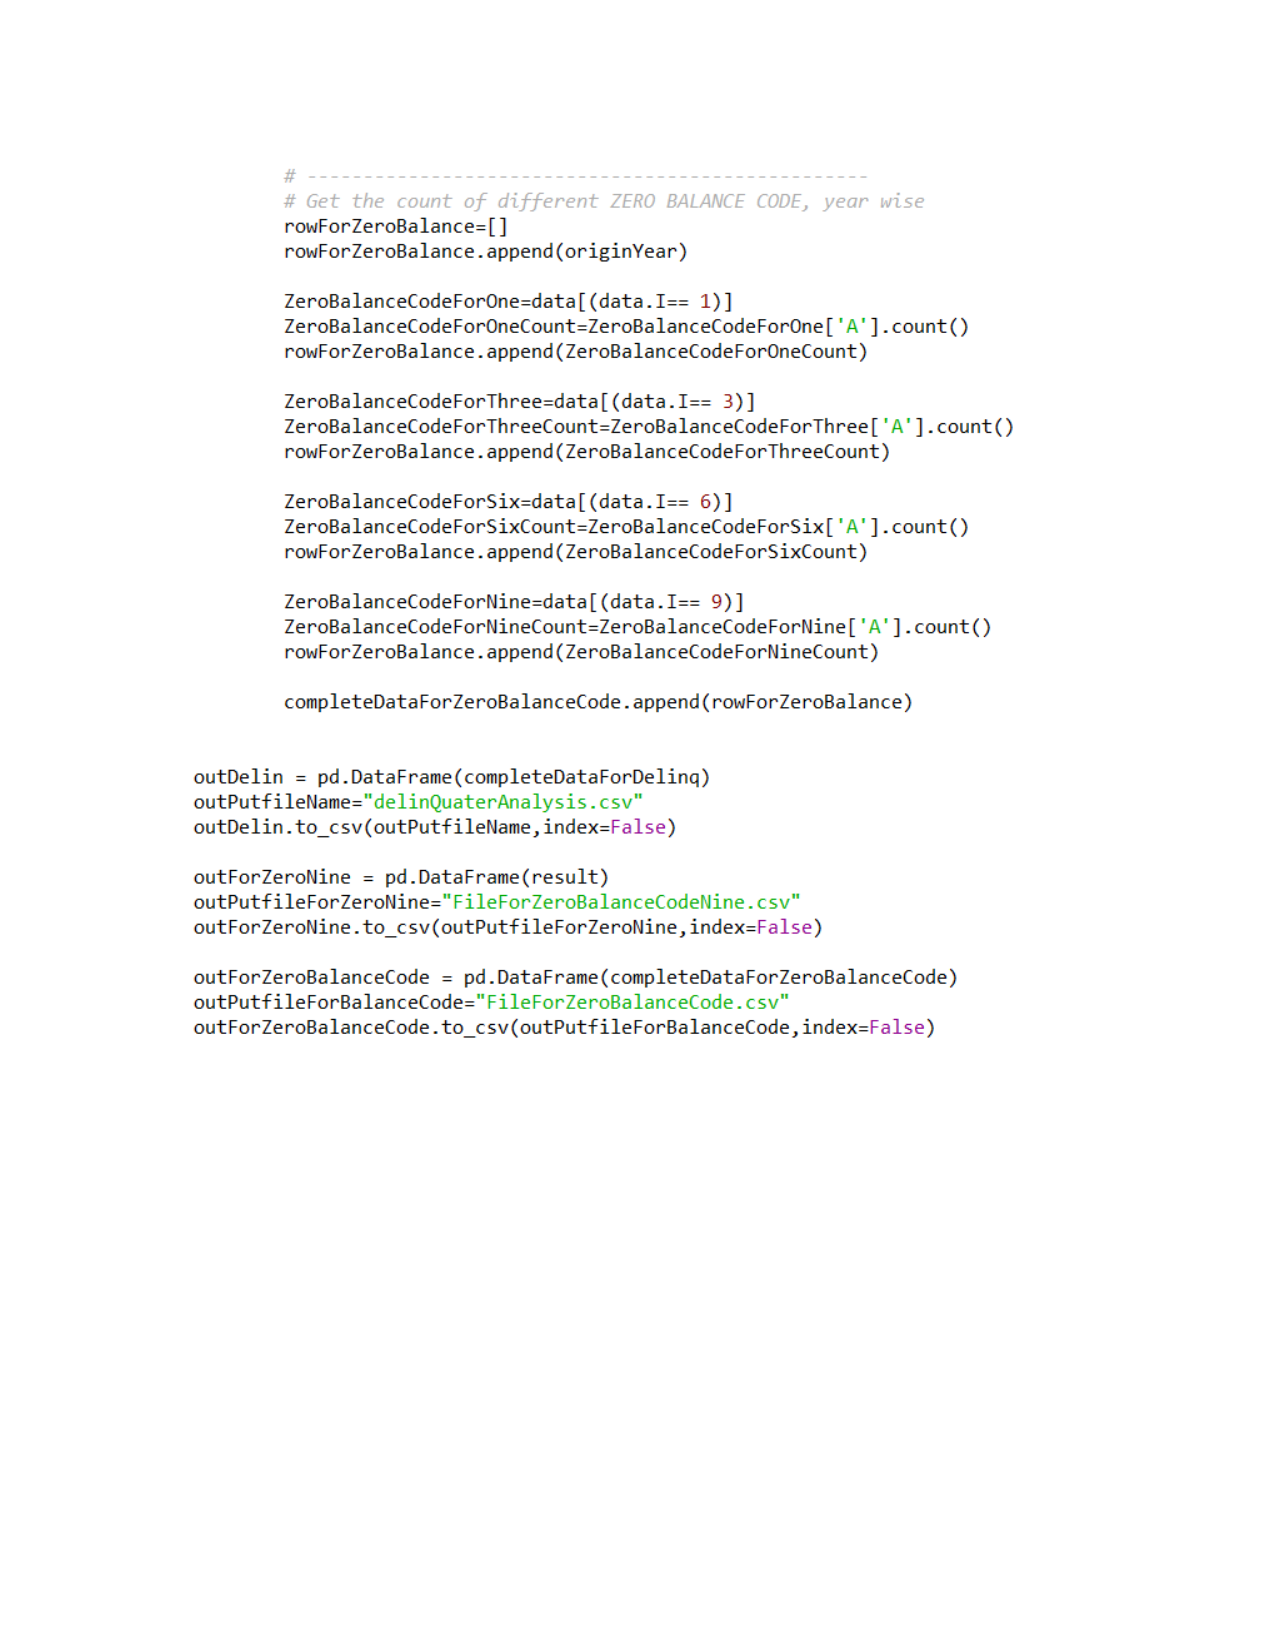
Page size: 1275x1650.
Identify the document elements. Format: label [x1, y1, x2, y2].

picture [150, 150, 1029, 1059]
